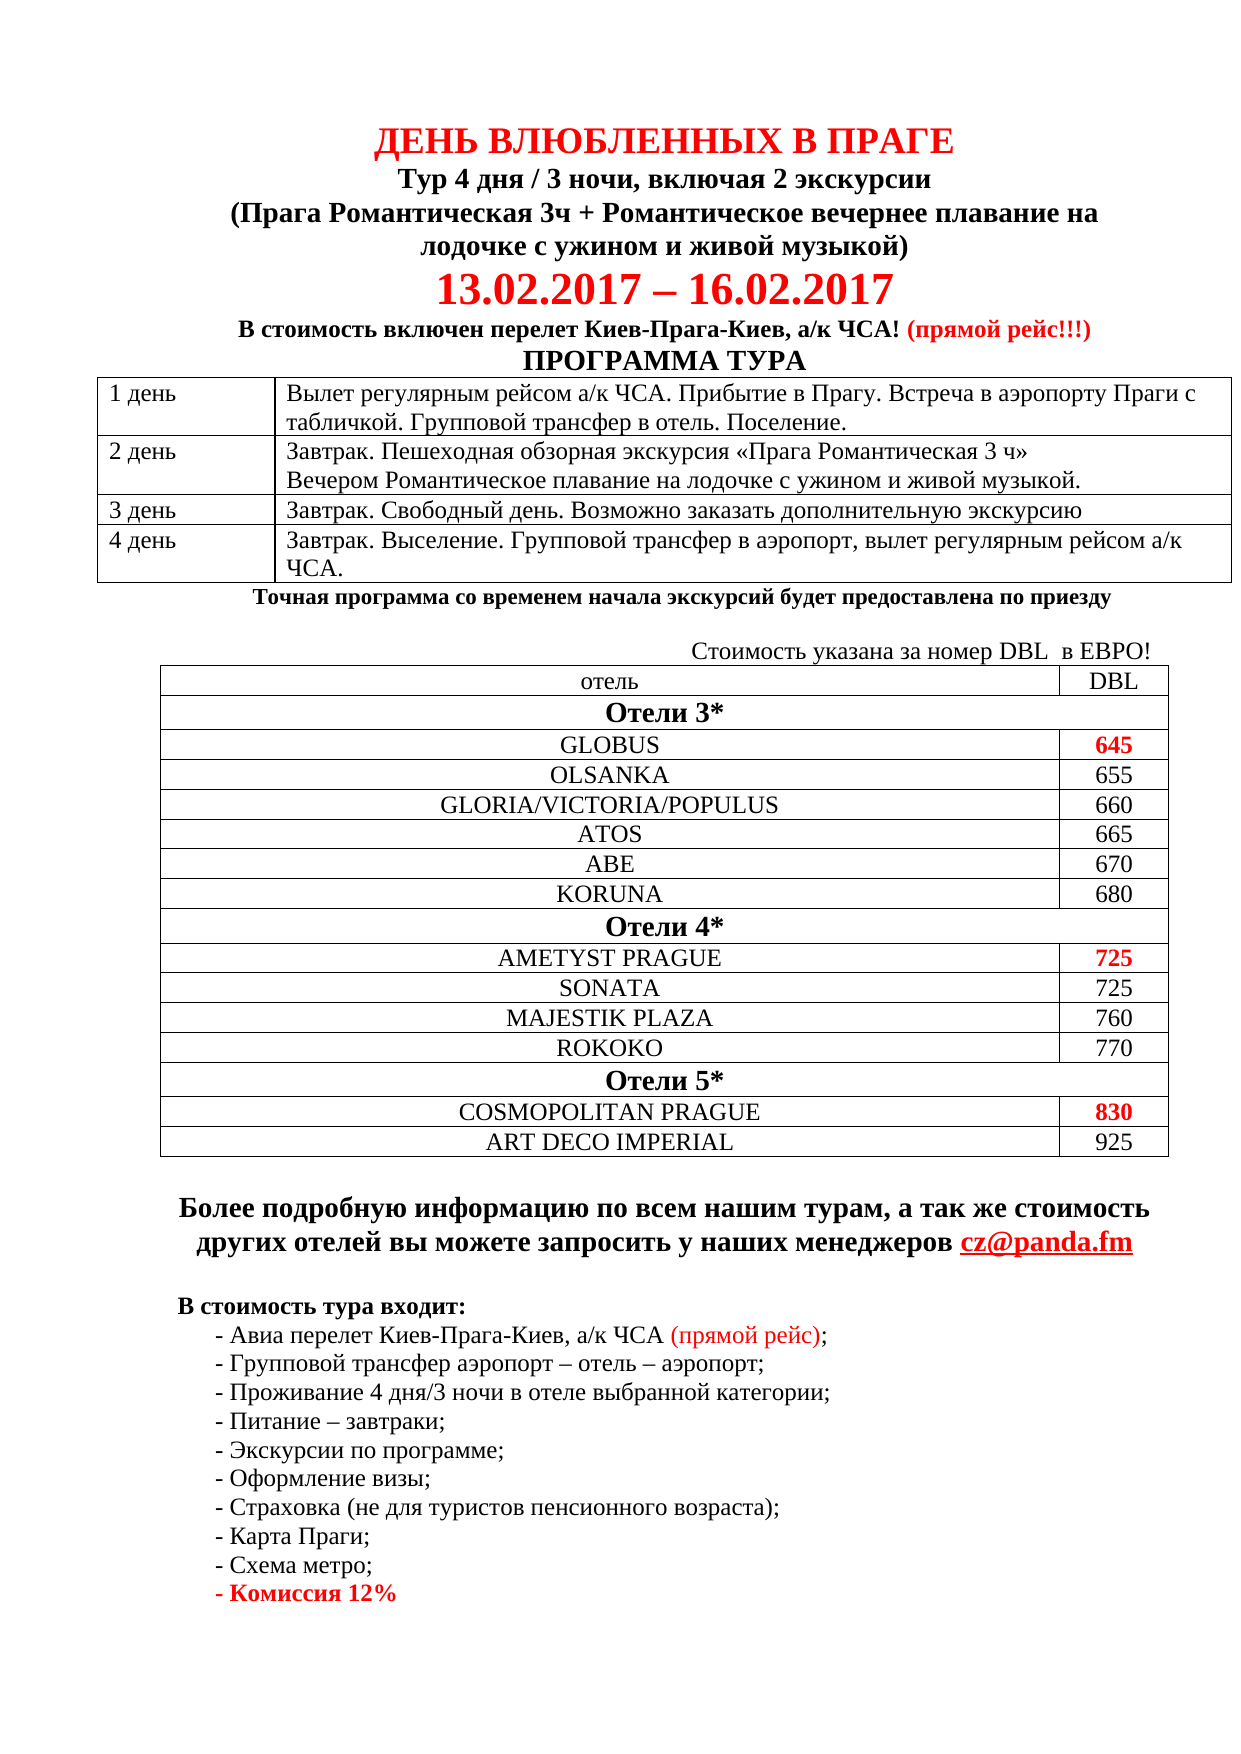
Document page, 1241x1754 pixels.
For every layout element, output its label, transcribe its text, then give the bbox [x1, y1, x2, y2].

text В стоимость тура входит: [177, 1291, 1152, 1320]
table_cell Завтрак. Выселение. Групповой трансфер в аэропорт, вылет регулярным рейсом а/к ЧСА. [276, 525, 1231, 582]
table_cell OLSANKA [161, 760, 1059, 789]
table_cell 770 [1060, 1033, 1168, 1062]
table_cell ROKOKO [161, 1033, 1059, 1062]
table_header 1 день [98, 378, 274, 435]
table_cell 725 [1060, 973, 1168, 1002]
text ПРОГРАММА ТУРА [177, 343, 1152, 377]
table_cell 3 день [98, 495, 274, 524]
table_cell Завтрак. Пешеходная обзорная экскурсия «Прага Романтическая 3 ч» Вечером Романтическое плавание на лодочке с ужином и живой музыкой. [276, 436, 1231, 494]
text В стоимость включен перелет Киев-Прага-Киев, а/к ЧСА! (прямой рейс!!!) [177, 314, 1152, 343]
text - Комиссия 12% [215, 1578, 1152, 1607]
text - Питание – завтраки; [215, 1406, 1152, 1435]
table_cell 665 [1060, 820, 1168, 848]
text (Прага Романтическая 3ч + Романтическое вечернее плавание на лодочке с ужином и живой музыкой) [177, 195, 1152, 262]
text 13.02.2017 – 16.02.2017 [177, 262, 1152, 314]
text - Авиа перелет Киев-Прага-Киев, а/к ЧСА (прямой рейс); [215, 1320, 1152, 1348]
table_cell 725 [1060, 944, 1168, 972]
table_cell 4 день [98, 525, 274, 582]
text Стоимость указана за номер DBL в ЕВРО! [177, 636, 1152, 665]
table_header DBL [1060, 666, 1168, 694]
table_cell 655 [1060, 760, 1168, 789]
table_cell 645 [1060, 730, 1168, 759]
text - Оформление визы; [215, 1463, 1152, 1492]
text - Карта Праги; [215, 1521, 1152, 1550]
table_cell AMETYST PRAGUE [161, 944, 1059, 972]
text - Проживание 4 дня/3 ночи в отеле выбранной категории; [215, 1377, 1152, 1406]
table_cell Отели 3* [161, 696, 1168, 729]
table_cell 670 [1060, 849, 1168, 878]
table_cell 2 день [98, 436, 274, 494]
table_cell 680 [1060, 879, 1168, 908]
table_cell 925 [1060, 1127, 1168, 1156]
table_cell KORUNA [161, 879, 1059, 908]
table_cell MAJESTIK PLAZA [161, 1003, 1059, 1032]
table_cell GLOBUS [161, 730, 1059, 759]
table_cell GLORIA/VICTORIA/POPULUS [161, 790, 1059, 818]
text ДЕНЬ ВЛЮБЛЕННЫХ В ПРАГЕ [177, 118, 1152, 161]
text Точная программа со временем начала экскурсий будет предоставлена по приезду [252, 583, 1152, 610]
text - Экскурсии по программе; [215, 1435, 1152, 1463]
table_cell ART DECO IMPERIAL [161, 1127, 1059, 1156]
table_cell SONATA [161, 973, 1059, 1002]
text Тур 4 дня / 3 ночи, включая 2 экскурсии [177, 161, 1152, 195]
table_cell Завтрак. Свободный день. Возможно заказать дополнительную экскурсию [276, 495, 1231, 524]
table_cell COSMOPOLITAN PRAGUE [161, 1097, 1059, 1126]
table_header Вылет регулярным рейсом а/к ЧСА. Прибытие в Прагу. Встреча в аэропорту Праги с табличкой. Групповой трансфер в отель. Поселение. [276, 378, 1231, 435]
table_cell 760 [1060, 1003, 1168, 1032]
table_cell Отели 5* [161, 1063, 1168, 1096]
table_cell ABE [161, 849, 1059, 878]
table_header отель [161, 666, 1059, 694]
text - Групповой трансфер аэропорт – отель – аэропорт; [215, 1348, 1152, 1377]
text - Страховка (не для туристов пенсионного возраста); [215, 1492, 1152, 1521]
text Более подробную информацию по всем нашим турам, а так же стоимость других отелей вы можете запросить у наших менеджеров cz@panda.fm [177, 1190, 1152, 1257]
table_cell 830 [1060, 1097, 1168, 1126]
table_cell ATOS [161, 820, 1059, 848]
table_cell Отели 4* [161, 909, 1168, 942]
text - Схема метро; [215, 1550, 1152, 1578]
table_cell 660 [1060, 790, 1168, 818]
